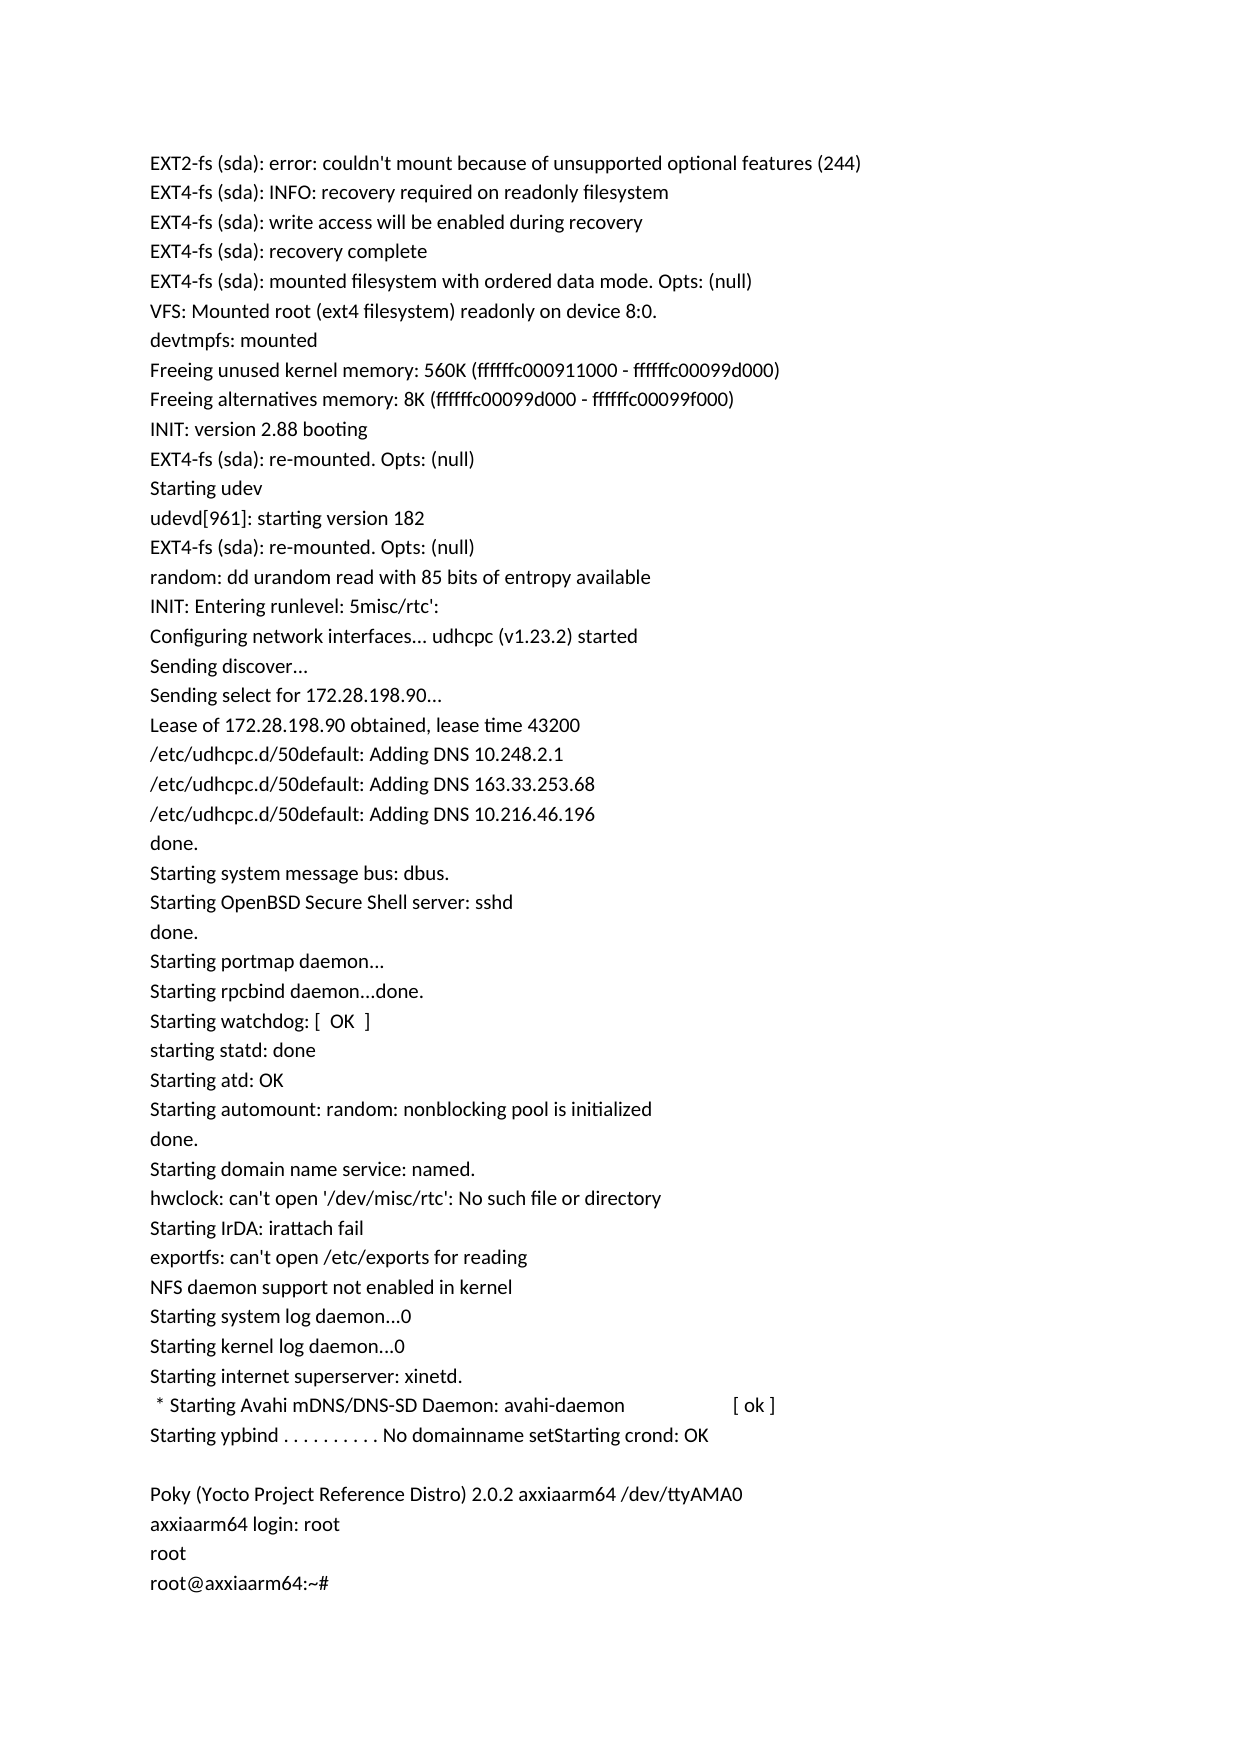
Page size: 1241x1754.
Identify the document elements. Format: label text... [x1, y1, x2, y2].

text exportfs: can't open /etc/exports for reading [150, 1244, 1090, 1270]
text starting statd: done [150, 1037, 1090, 1063]
text NFS daemon support not enabled in kernel [150, 1274, 1090, 1299]
text Starting rpcbind daemon...done. [150, 978, 1090, 1004]
text * Starting Avahi mDNS/DNS-SD Daemon: avahi-daemon [ ok ] [150, 1392, 1090, 1418]
text Starting portmap daemon... [150, 949, 1090, 974]
text Configuring network interfaces... udhcpc (v1.23.2) started [150, 623, 1090, 649]
text /etc/udhcpc.d/50default: Adding DNS 163.33.253.68 [150, 771, 1090, 797]
text Starting domain name service: named. [150, 1156, 1090, 1181]
text EXT4-fs (sda): re-mounted. Opts: (null) [150, 446, 1090, 471]
text udevd[961]: starting version 182 [150, 505, 1090, 530]
text Starting ypbind . . . . . . . . . . No domainname setStarting crond: OK [150, 1422, 1090, 1447]
text INIT: version 2.88 booting [150, 416, 1090, 442]
text Starting udev [150, 475, 1090, 501]
text root@axxiaarm64:~# [150, 1570, 1090, 1595]
text Starting automount: random: nonblocking pool is initialized [150, 1097, 1090, 1122]
text Starting internet superserver: xinetd. [150, 1363, 1090, 1388]
text Starting system log daemon...0 [150, 1304, 1090, 1329]
text axxiaarm64 login: root [150, 1511, 1090, 1536]
text EXT2-fs (sda): error: couldn't mount because of unsupported optional features (244) [150, 150, 1090, 175]
text done. [150, 1126, 1090, 1152]
text EXT4-fs (sda): mounted filesystem with ordered data mode. Opts: (null) [150, 268, 1090, 294]
text Sending discover... [150, 653, 1090, 678]
text VFS: Mounted root (ext4 filesystem) readonly on device 8:0. [150, 298, 1090, 323]
text INIT: Entering runlevel: 5misc/rtc': [150, 594, 1090, 619]
text /etc/udhcpc.d/50default: Adding DNS 10.248.2.1 [150, 742, 1090, 767]
text EXT4-fs (sda): INFO: recovery required on readonly filesystem [150, 179, 1090, 205]
text devtmpfs: mounted [150, 327, 1090, 353]
text hwclock: can't open '/dev/misc/rtc': No such file or directory [150, 1185, 1090, 1211]
text Poky (Yocto Project Reference Distro) 2.0.2 axxiaarm64 /dev/ttyAMA0 [150, 1481, 1090, 1507]
text done. [150, 830, 1090, 856]
text Starting IrDA: irattach fail [150, 1215, 1090, 1240]
text EXT4-fs (sda): re-mounted. Opts: (null) [150, 534, 1090, 560]
text root [150, 1540, 1090, 1566]
text Starting system message bus: dbus. [150, 860, 1090, 885]
text Starting kernel log daemon...0 [150, 1333, 1090, 1359]
text Starting atd: OK [150, 1067, 1090, 1092]
text EXT4-fs (sda): write access will be enabled during recovery [150, 209, 1090, 234]
text Freeing alternatives memory: 8K (ffffffc00099d000 - ffffffc00099f000) [150, 387, 1090, 412]
text Lease of 172.28.198.90 obtained, lease time 43200 [150, 712, 1090, 737]
text Starting watchdog: [ OK ] [150, 1008, 1090, 1033]
text /etc/udhcpc.d/50default: Adding DNS 10.216.46.196 [150, 801, 1090, 826]
text done. [150, 919, 1090, 944]
text Starting OpenBSD Secure Shell server: sshd [150, 889, 1090, 915]
text Freeing unused kernel memory: 560K (ffffffc000911000 - ffffffc00099d000) [150, 357, 1090, 382]
text random: dd urandom read with 85 bits of entropy available [150, 564, 1090, 589]
text Sending select for 172.28.198.90... [150, 682, 1090, 708]
text EXT4-fs (sda): recovery complete [150, 239, 1090, 264]
